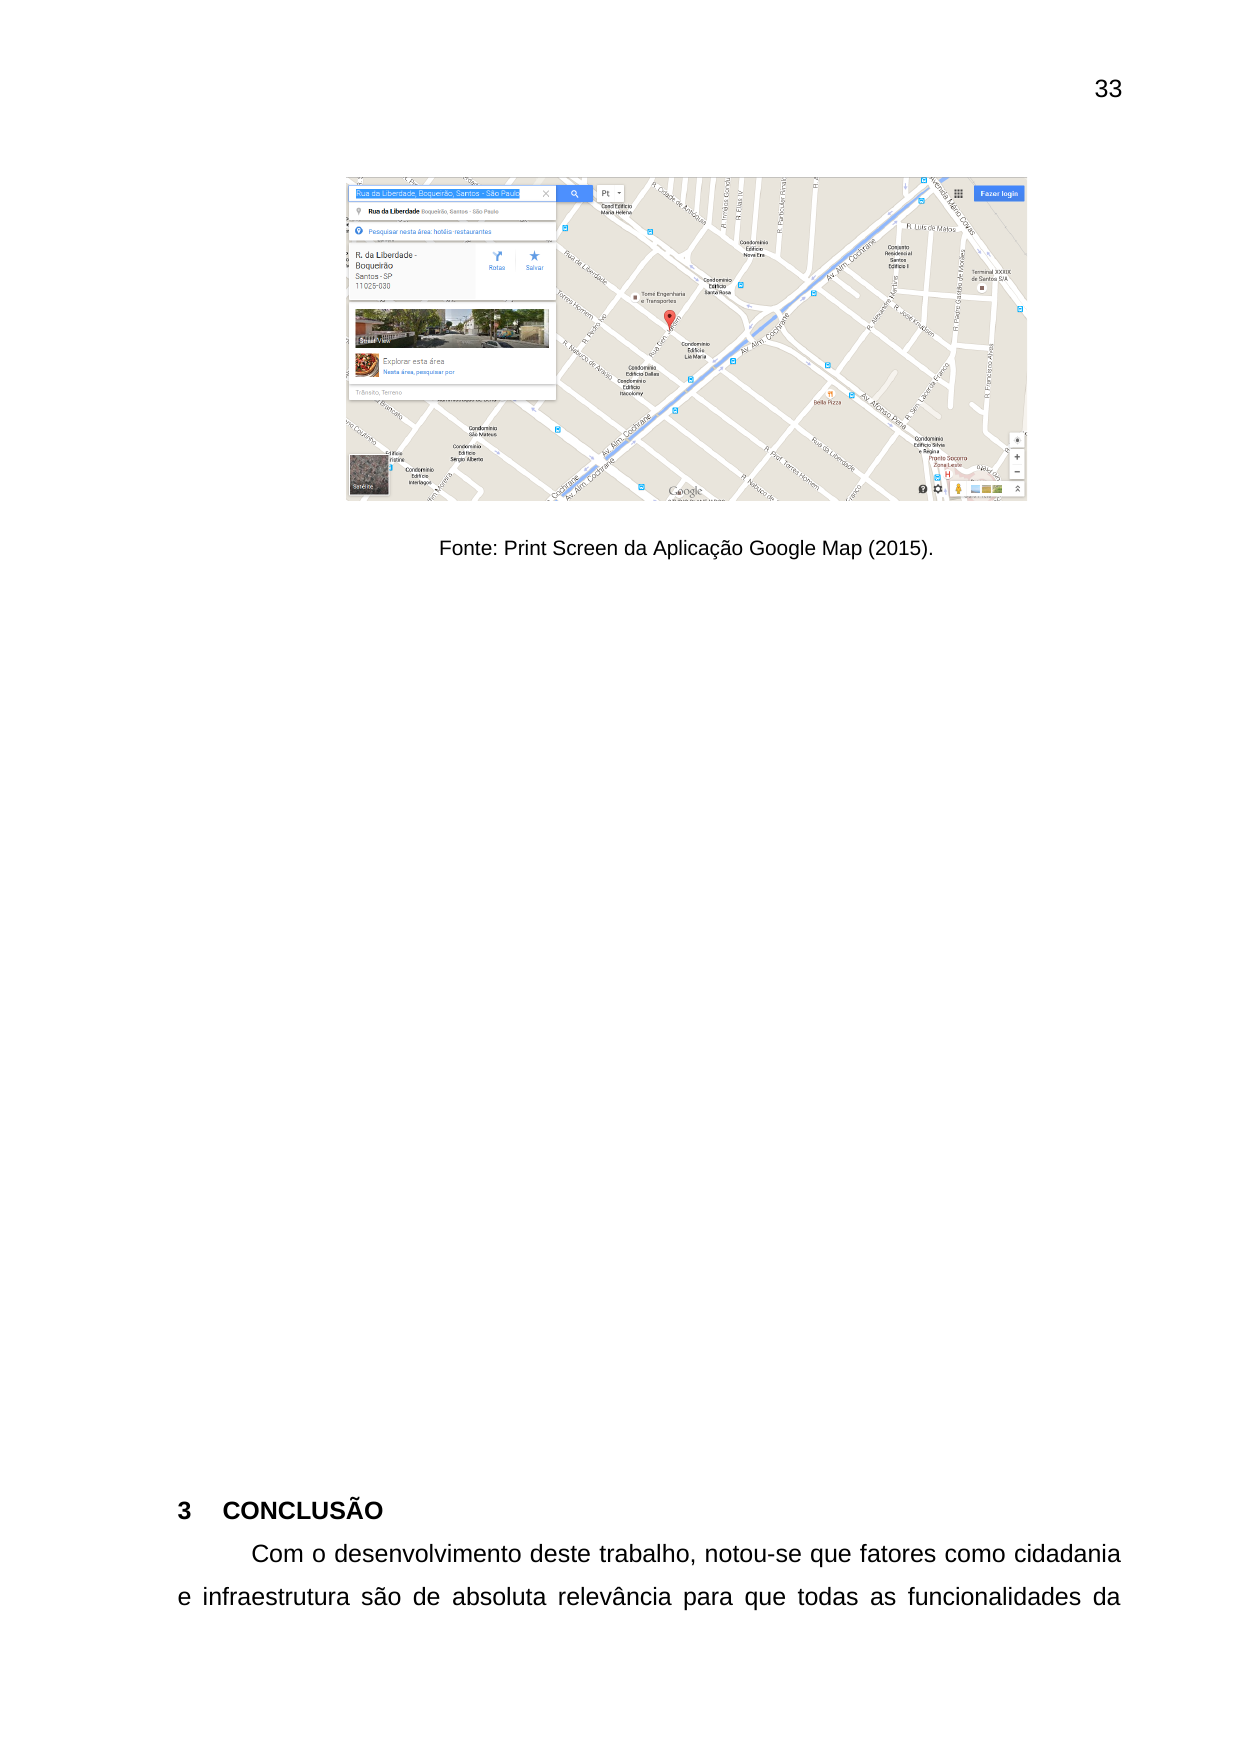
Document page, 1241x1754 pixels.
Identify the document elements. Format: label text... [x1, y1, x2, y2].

picture [346, 177, 1028, 501]
text Fonte: Print Screen da Aplicação Google Map (2015). [177, 536, 1122, 560]
subtitle CONCLUSÃO [177, 1496, 1122, 1524]
